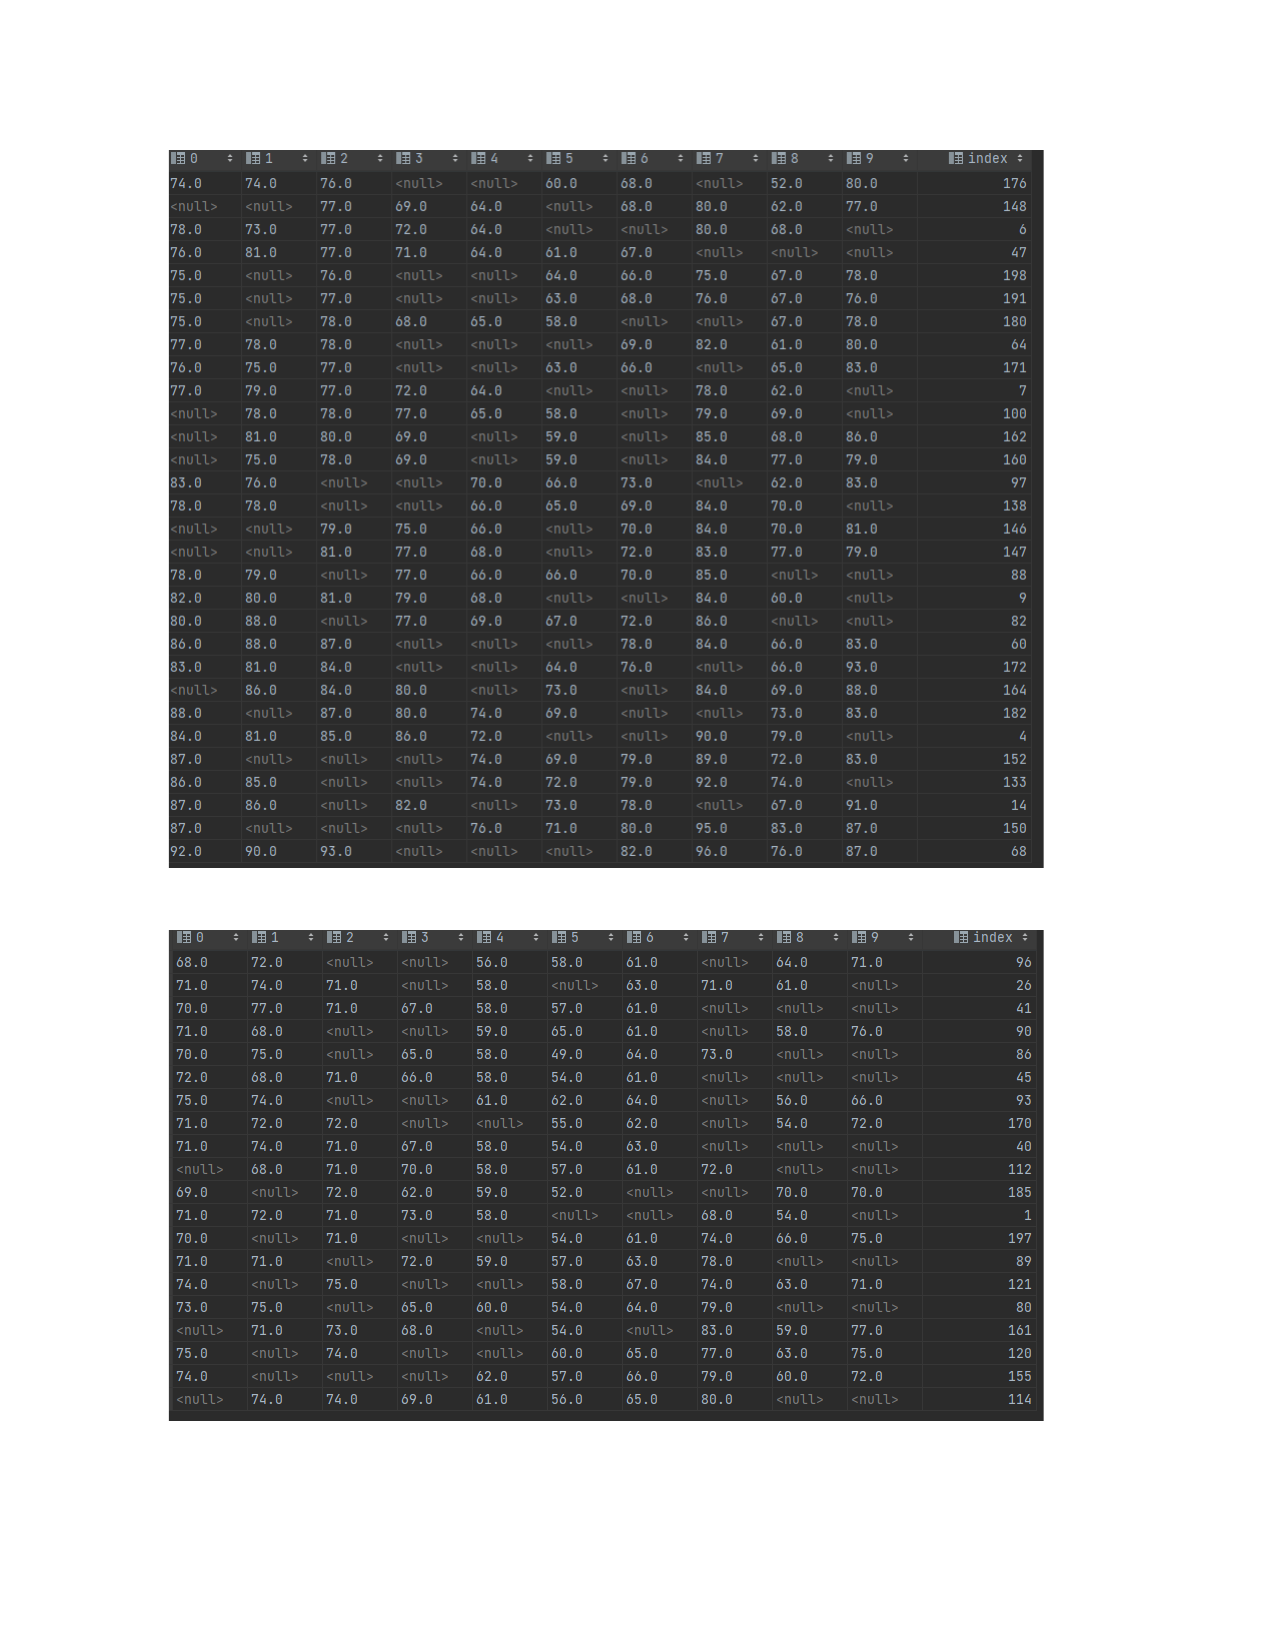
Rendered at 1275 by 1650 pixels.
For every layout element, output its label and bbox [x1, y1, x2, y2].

picture [168, 150, 1044, 868]
picture [168, 930, 1044, 1421]
